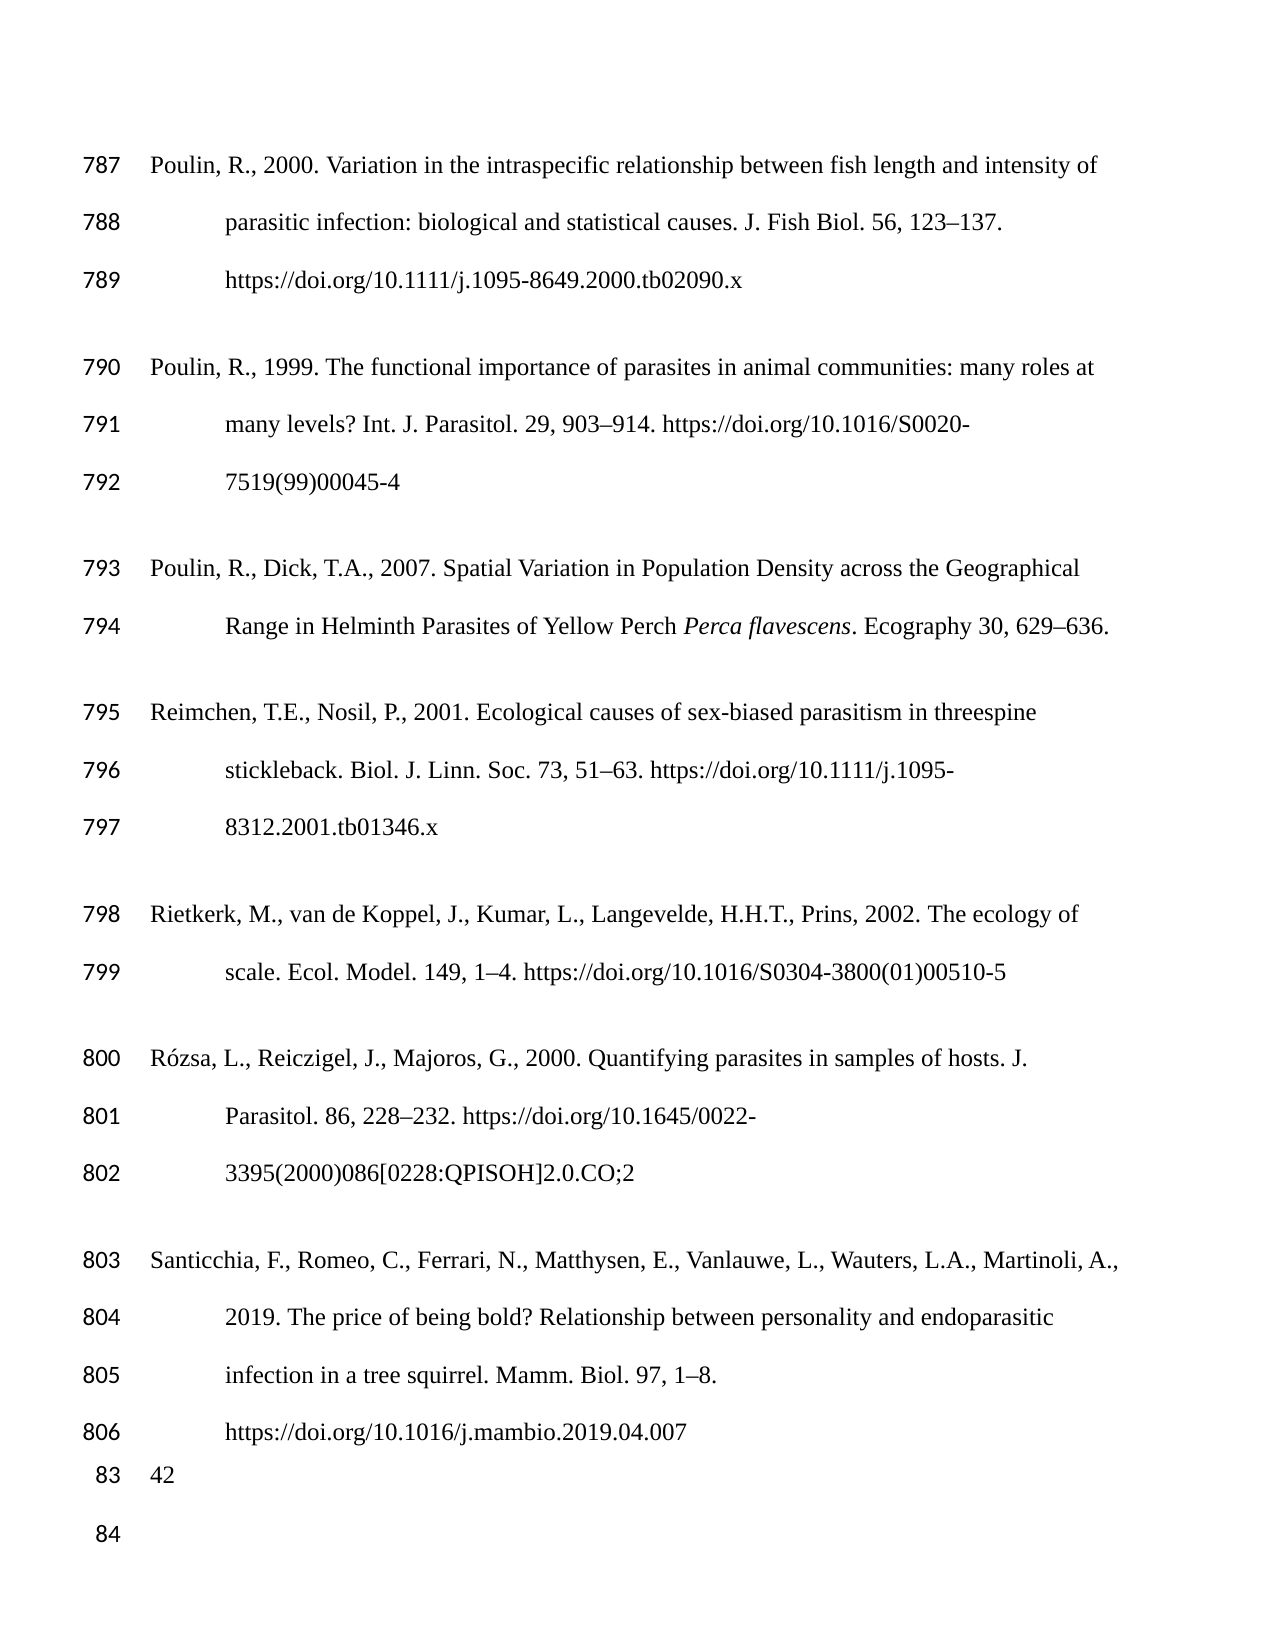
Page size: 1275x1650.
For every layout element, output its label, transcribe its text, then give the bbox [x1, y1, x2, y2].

text Rietkerk, M., van de Koppel, J., Kumar, L., Langevelde, H.H.T., Prins, 2002. The ecology of scale. Ecol. Model. 149, 1–4. https://doi.org/10.1016/S0304-3800(01)00510-5 [150, 899, 1125, 985]
text Santicchia, F., Romeo, C., Ferrari, N., Matthysen, E., Vanlauwe, L., Wauters, L.A., Martinoli, A., 2019. The price of being bold? Relationship between personality and endoparasitic infection in a tree squirrel. Mamm. Biol. 97, 1–8. https://doi.org/10.1016/j.mambio.2019.04.007 [150, 1245, 1125, 1446]
text Rózsa, L., Reiczigel, J., Majoros, G., 2000. Quantifying parasites in samples of hosts. J. Parasitol. 86, 228–232. https://doi.org/10.1645/0022-3395(2000)086[0228:QPISOH]2.0.CO;2 [150, 1043, 1125, 1187]
text Poulin, R., Dick, T.A., 2007. Spatial Variation in Population Density across the Geographical Range in Helminth Parasites of Yellow Perch Perca flavescens. Ecography 30, 629–636. [150, 553, 1125, 639]
text Reimchen, T.E., Nosil, P., 2001. Ecological causes of sex-biased parasitism in threespine stickleback. Biol. J. Linn. Soc. 73, 51–63. https://doi.org/10.1111/j.1095-8312.2001.tb01346.x [150, 697, 1125, 841]
text Poulin, R., 2000. Variation in the intraspecific relationship between fish length and intensity of parasitic infection: biological and statistical causes. J. Fish Biol. 56, 123–137. https://doi.org/10.1111/j.1095-8649.2000.tb02090.x [150, 150, 1125, 294]
text Poulin, R., 1999. The functional importance of parasites in animal communities: many roles at many levels? Int. J. Parasitol. 29, 903–914. https://doi.org/10.1016/S0020-7519(99)00045-4 [150, 352, 1125, 495]
